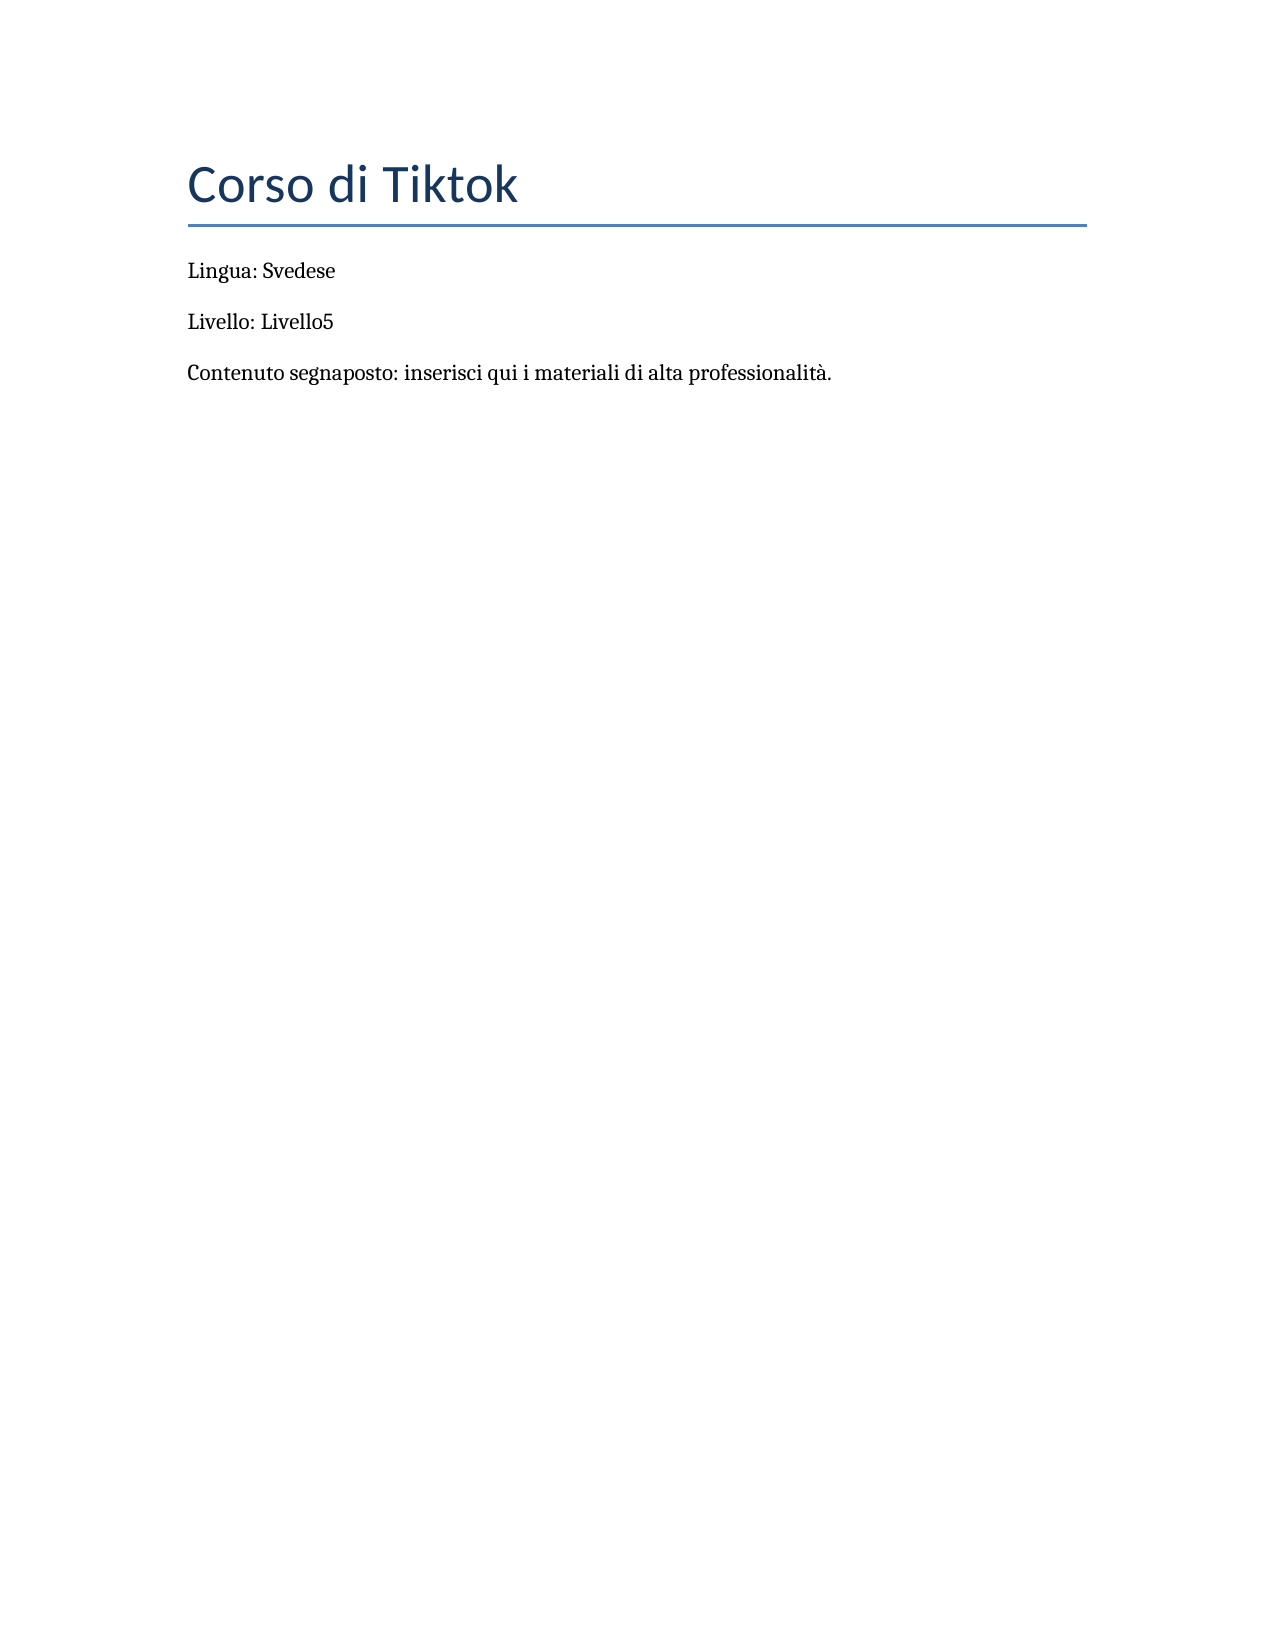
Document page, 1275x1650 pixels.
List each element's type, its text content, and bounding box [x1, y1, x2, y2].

text Livello: Livello5 [187, 309, 1087, 335]
title Corso di Tiktok [187, 150, 1087, 227]
text Contenuto segnaposto: inserisci qui i materiali di alta professionalità. [187, 360, 1087, 386]
text Lingua: Svedese [187, 258, 1087, 284]
